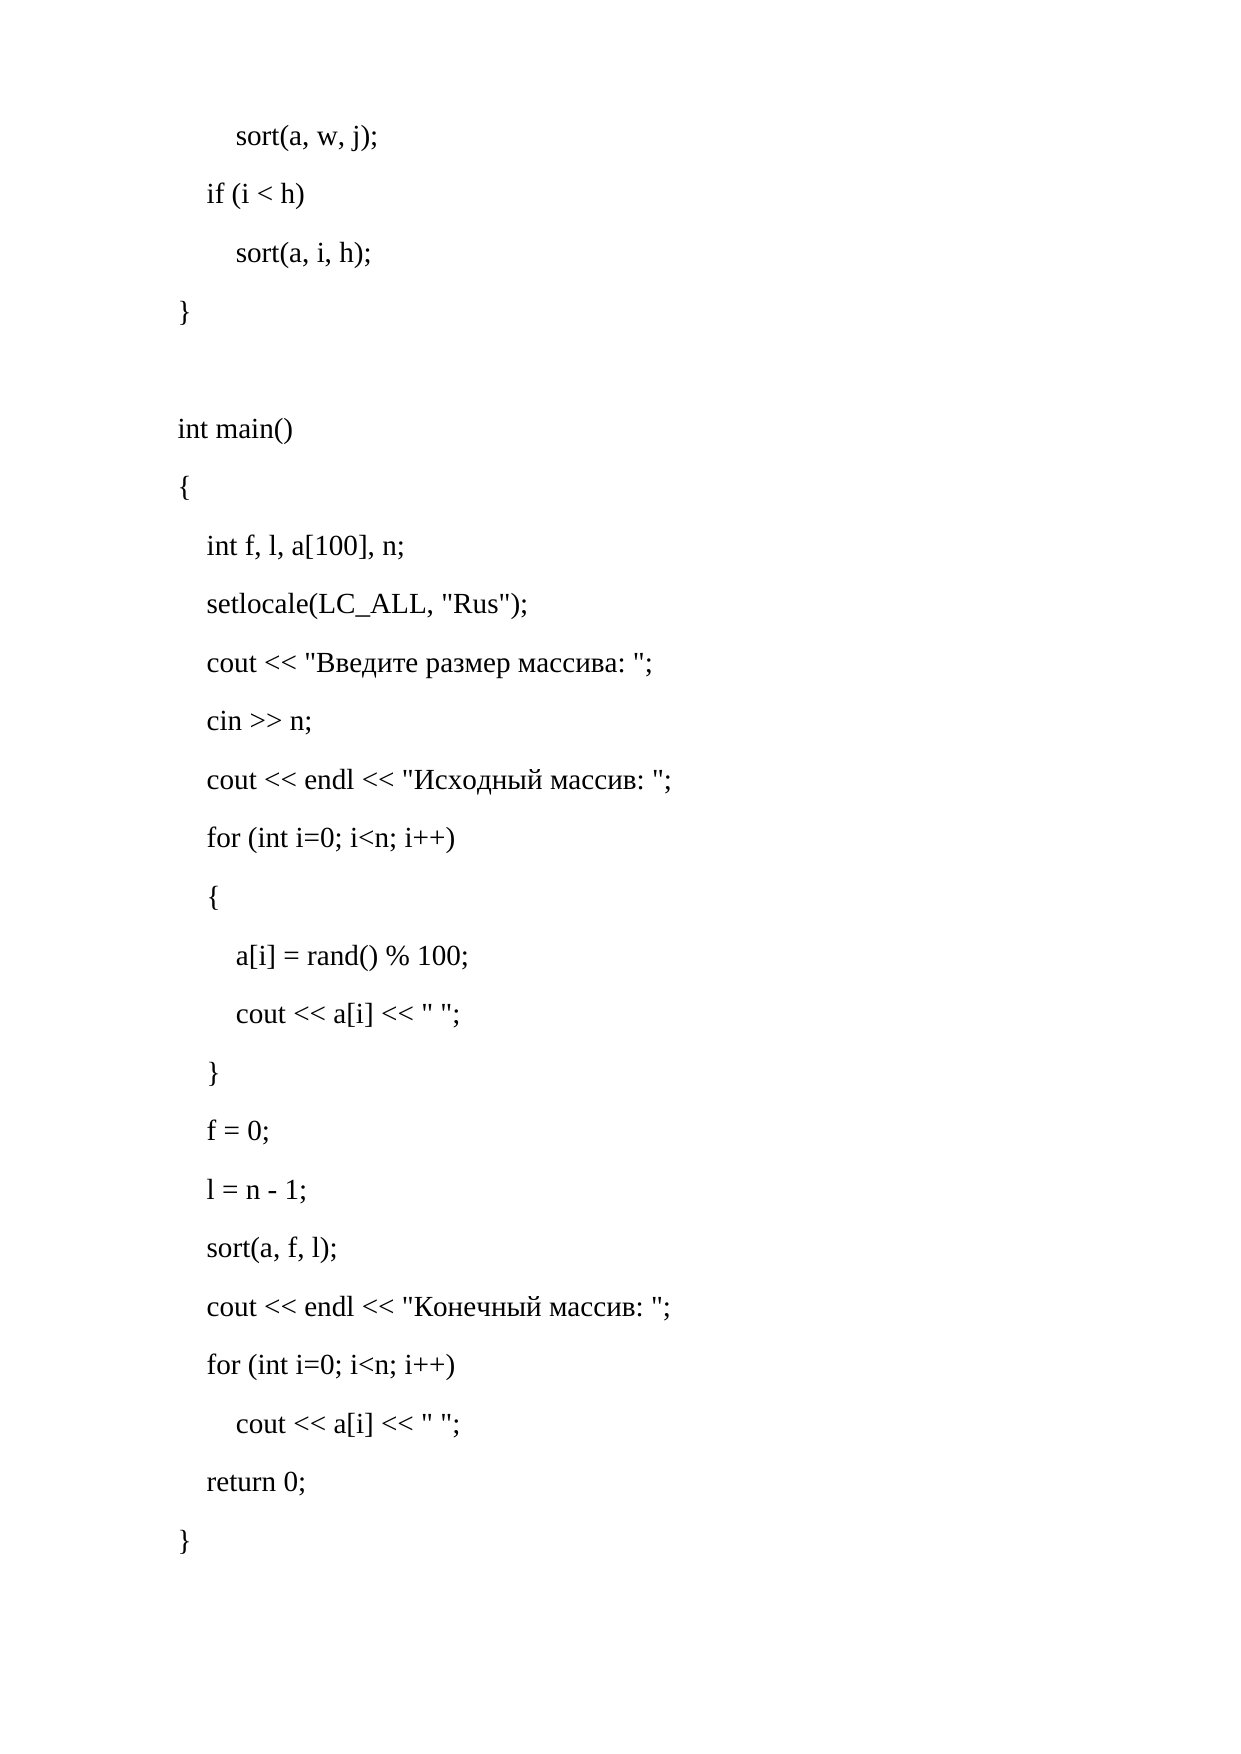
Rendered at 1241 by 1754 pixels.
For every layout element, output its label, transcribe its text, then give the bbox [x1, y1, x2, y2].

text cout << endl << "Конечный массив: "; [177, 1289, 1152, 1322]
text return 0; [177, 1464, 1152, 1498]
text cout << "Введите размер массива: "; [177, 645, 1152, 678]
text } [177, 294, 1152, 327]
text { [177, 879, 1152, 913]
text cout << a[i] << " "; [177, 1406, 1152, 1439]
text sort(a, f, l); [177, 1230, 1152, 1264]
text } [177, 1523, 1152, 1557]
text sort(a, i, h); [177, 235, 1152, 269]
text cout << endl << "Исходный массив: "; [177, 762, 1152, 796]
text int main() [177, 411, 1152, 444]
text setlocale(LC_ALL, "Rus"); [177, 586, 1152, 620]
text l = n - 1; [177, 1172, 1152, 1205]
text { [177, 469, 1152, 503]
text a[i] = rand() % 100; [177, 938, 1152, 971]
text } [177, 1055, 1152, 1088]
text for (int i=0; i<n; i++) [177, 1347, 1152, 1381]
text int f, l, a[100], n; [177, 528, 1152, 561]
text cout << a[i] << " "; [177, 996, 1152, 1030]
text if (i < h) [177, 177, 1152, 210]
text for (int i=0; i<n; i++) [177, 821, 1152, 854]
text cin >> n; [177, 703, 1152, 737]
text f = 0; [177, 1113, 1152, 1147]
text sort(a, w, j); [177, 118, 1152, 152]
